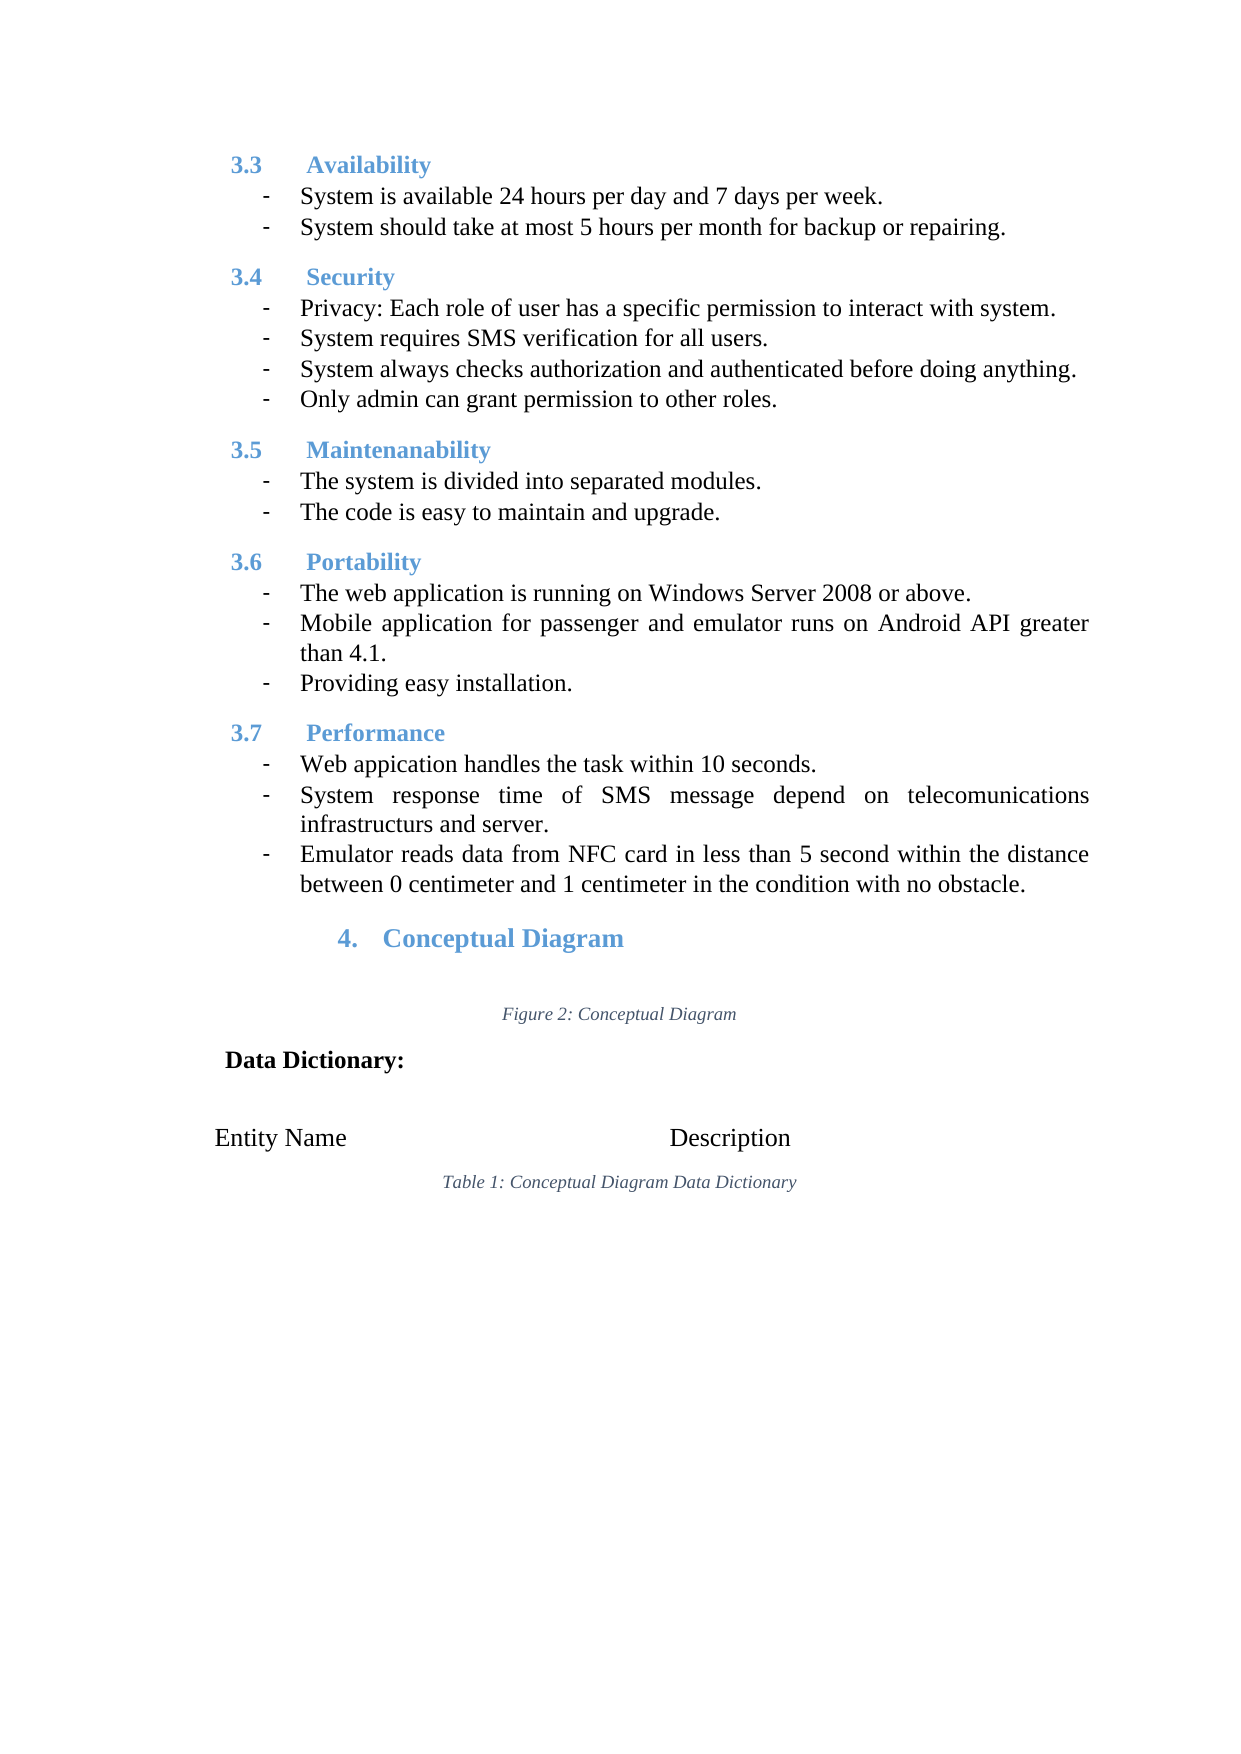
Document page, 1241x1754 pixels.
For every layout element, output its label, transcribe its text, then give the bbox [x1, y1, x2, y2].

text Emulator reads data from NFC card in less than 5 second within the distance between 0 centimeter and 1 centimeter in the condition with no obstacle. [262, 838, 1090, 897]
text Mobile application for passenger and emulator runs on Android API greater than 4.1. [262, 608, 1090, 667]
table_header Description [411, 1122, 1049, 1171]
text Privacy: Each role of user has a specific permission to interact with system. [262, 292, 1090, 323]
text System is available 24 hours per day and 7 days per week. [262, 180, 1090, 211]
text The web application is running on Windows Server 2008 or above. [262, 577, 1090, 608]
text System always checks authorization and authenticated before doing anything. [262, 353, 1090, 384]
text System should take at most 5 hours per month for backup or repairing. [262, 211, 1090, 241]
subtitle Availability [150, 150, 1090, 179]
text Providing easy installation. [262, 667, 1090, 697]
text The code is easy to maintain and upgrade. [262, 496, 1090, 526]
text The system is divided into separated modules. [262, 465, 1090, 496]
subtitle Conceptual Diagram [337, 922, 1090, 953]
text System requires SMS verification for all users. [262, 323, 1090, 353]
subtitle Portability [150, 547, 1090, 576]
text Only admin can grant permission to other roles. [262, 384, 1090, 414]
subtitle Maintenanability [150, 435, 1090, 464]
subtitle Performance [150, 718, 1090, 747]
text Web appication handles the task within 10 seconds. [262, 748, 1090, 779]
text Data Dictionary: [225, 1045, 1090, 1073]
subtitle Security [150, 262, 1090, 291]
text System response time of SMS message depend on telecomunications infrastructurs and server. [262, 779, 1090, 838]
table_header Entity Name [150, 1122, 411, 1171]
